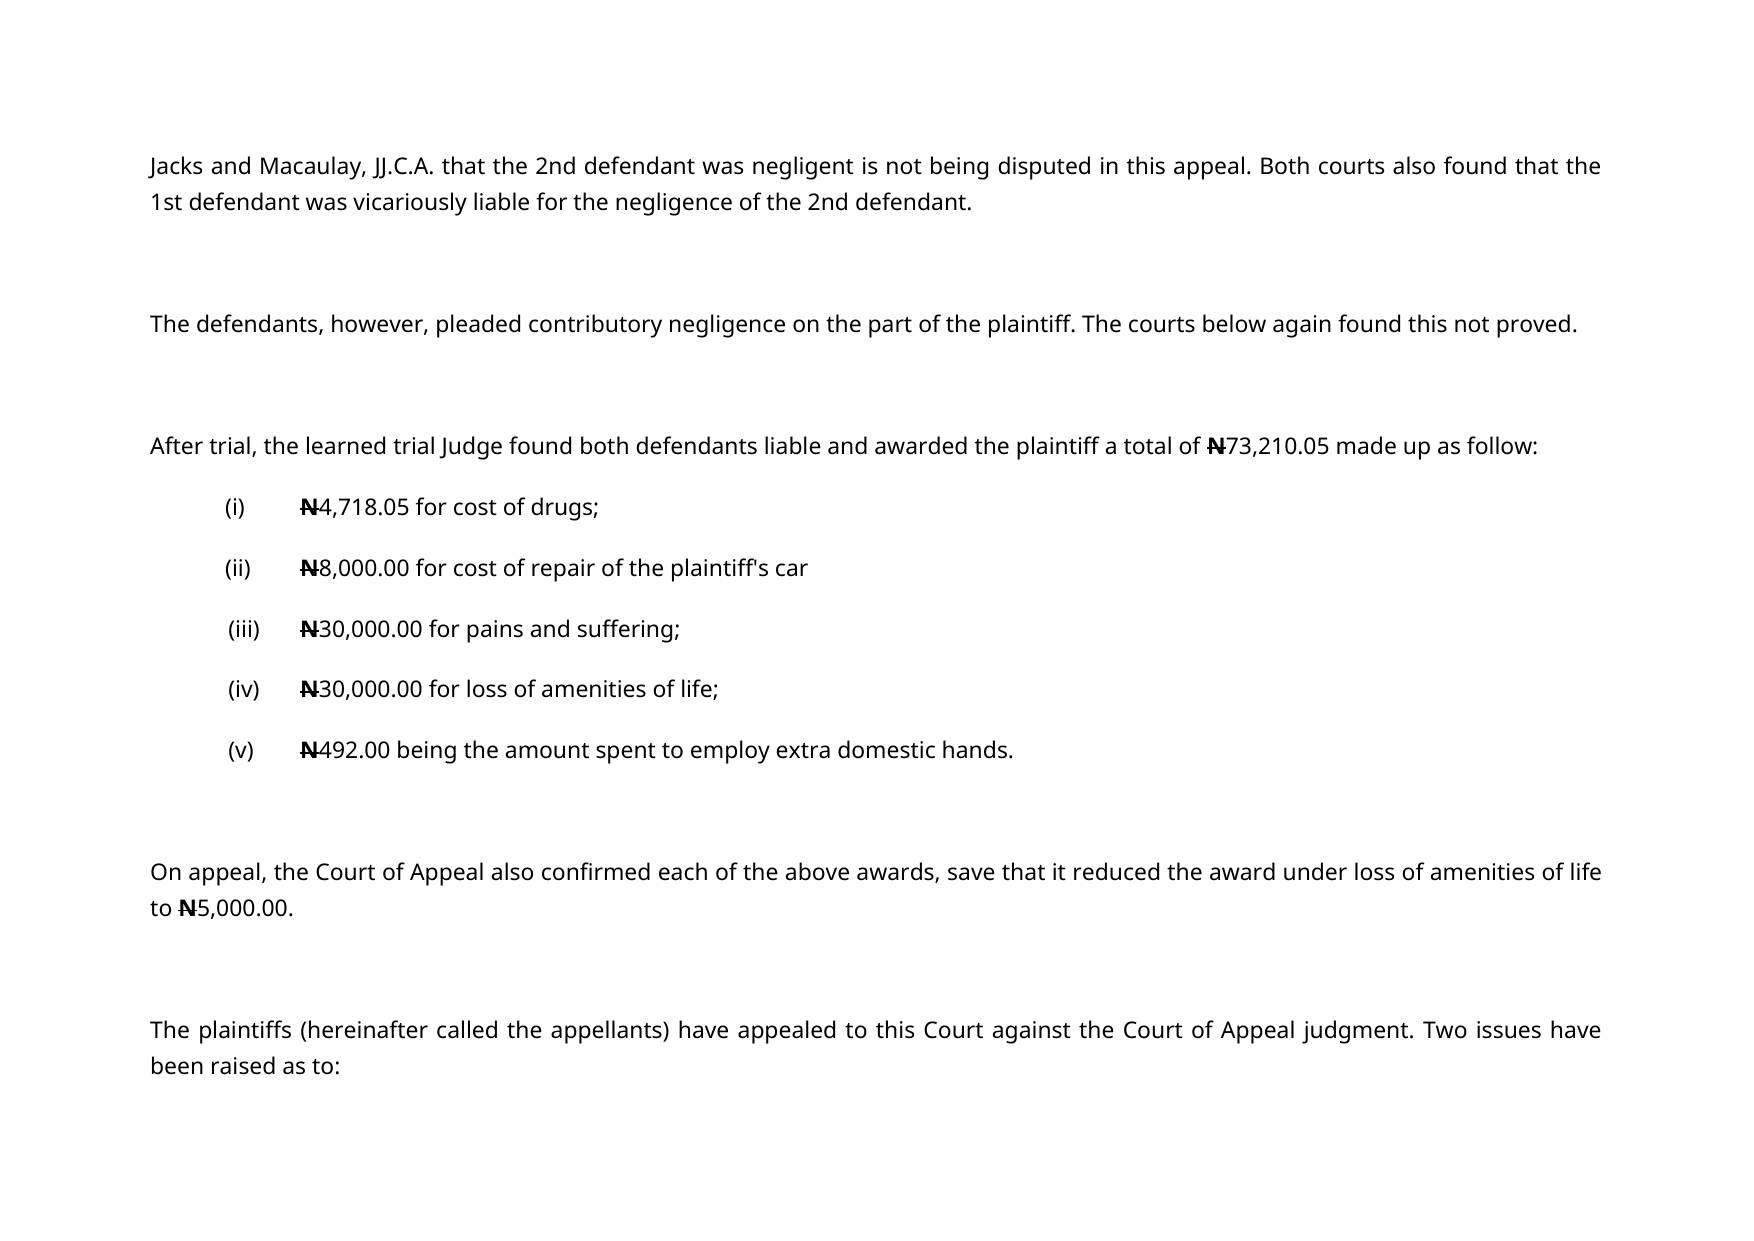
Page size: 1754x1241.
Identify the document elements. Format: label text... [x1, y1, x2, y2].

text (v) N492.00 being the amount spent to employ extra domestic hands. [189, 734, 1604, 766]
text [150, 150, 1604, 217]
text (iv) N30,000.00 for loss of amenities of life; [189, 673, 1604, 705]
text The plaintiffs (hereinafter called the appellants) have appealed to this Court against the Court of Appeal judgment. Two issues have been raised as to: [150, 1014, 1604, 1081]
text The defendants, however, pleaded contributory negligence on the part of the plaintiff. The courts below again found this not proved. [150, 308, 1604, 339]
text After trial, the learned trial Judge found both defendants liable and awarded the plaintiff a total of N73,210.05 made up as follow: [150, 430, 1604, 461]
text On appeal, the Court of Appeal also confirmed each of the above awards, save that it reduced the award under loss of amenities of life to N5,000.00. [150, 856, 1604, 923]
text (ii) N8,000.00 for cost of repair of the plaintiff's car [150, 552, 1604, 583]
text (iii) N30,000.00 for pains and suffering; [189, 612, 1604, 644]
text (i) N4,718.05 for cost of drugs; [150, 491, 1604, 522]
